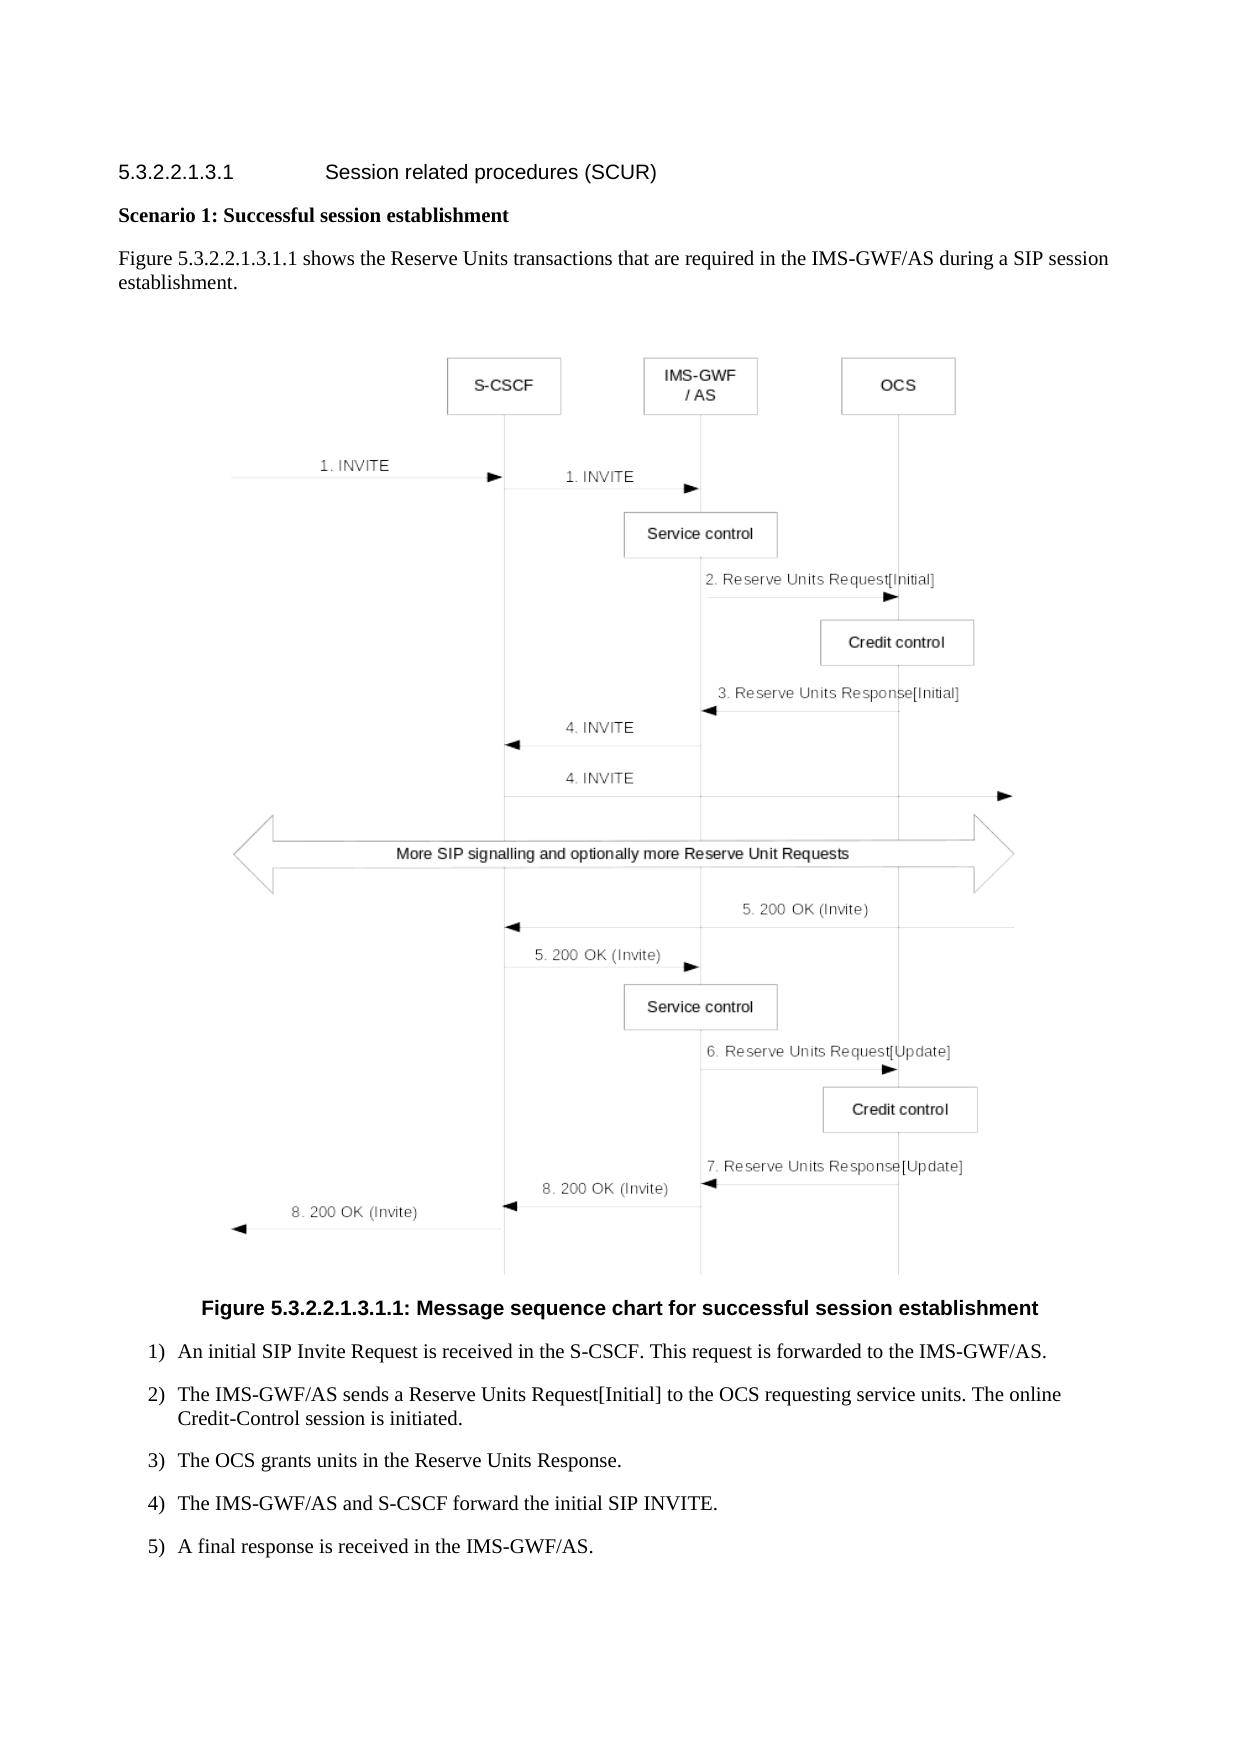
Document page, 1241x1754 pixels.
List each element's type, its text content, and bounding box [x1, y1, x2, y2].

text 3) The OCS grants units in the Reserve Units Response. [148, 1448, 1122, 1472]
text 1) An initial SIP Invite Request is received in the S-CSCF. This request is forwarded to the IMS-GWF/AS. [148, 1339, 1122, 1363]
subtitle 5.3.2.2.1.3.1 Session related procedures (SCUR) [118, 160, 1122, 184]
text Figure 5.3.2.2.1.3.1.1: Message sequence chart for successful session establishment [118, 1296, 1122, 1320]
text 5) A final response is received in the IMS-GWF/AS. [148, 1534, 1122, 1558]
text 2) The IMS-GWF/AS sends a Reserve Units Request[Initial] to the OCS requesting service units. The online Credit-Control session is initiated. [148, 1382, 1122, 1430]
text 4) The IMS-GWF/AS and S-CSCF forward the initial SIP INVITE. [148, 1491, 1122, 1515]
text Figure 5.3.2.2.1.3.1.1 shows the Reserve Units transactions that are required in the IMS-GWF/AS during a SIP session establishment. [118, 246, 1122, 294]
text Scenario 1: Successful session establishment [118, 203, 1122, 227]
